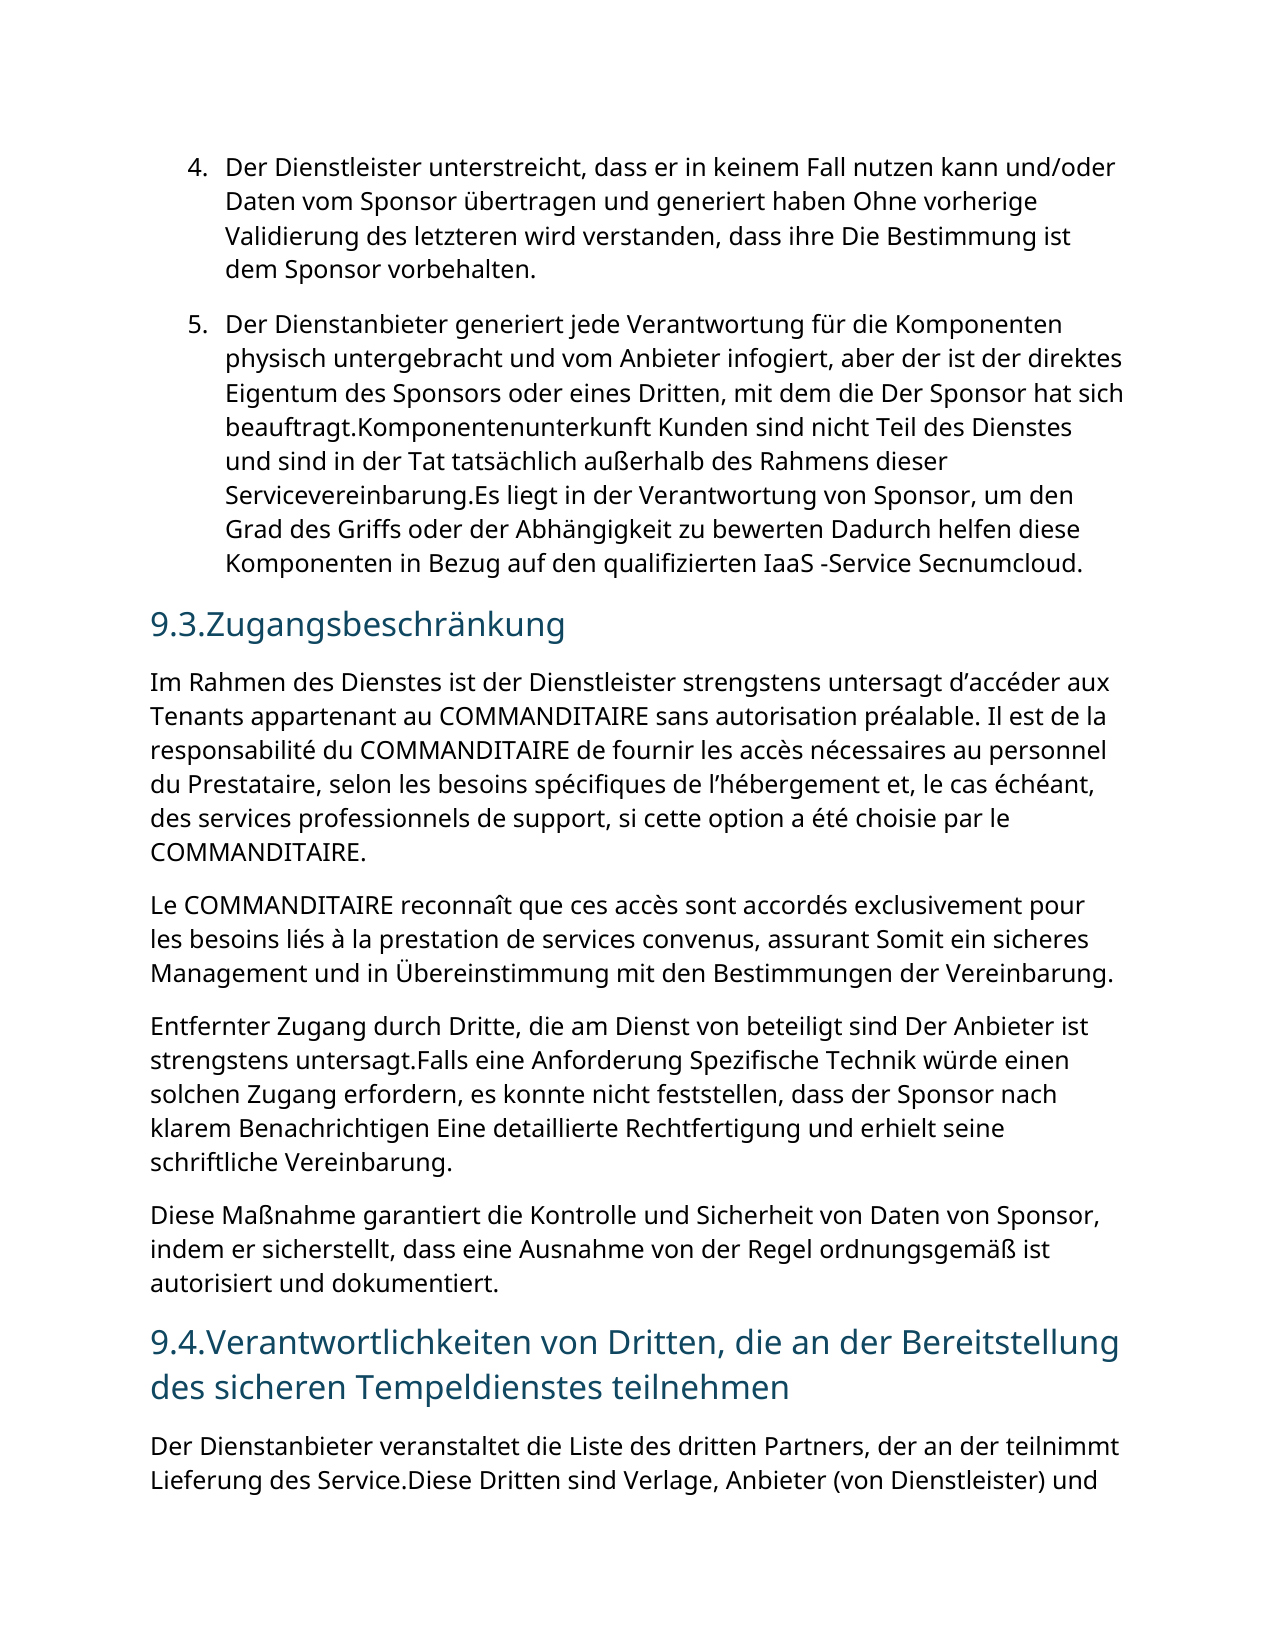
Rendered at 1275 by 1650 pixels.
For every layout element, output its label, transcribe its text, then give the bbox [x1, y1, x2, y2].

list Der Dienstleister unterstreicht, dass er in keinem Fall nutzen kann und/oder Daten vom Sponsor übertragen und generiert haben Ohne vorherige Validierung des letzteren wird verstanden, dass ihre Die Bestimmung ist dem Sponsor vorbehalten. [187, 150, 1125, 286]
text Le COMMANDITAIRE reconnaît que ces accès sont accordés exclusivement pour les besoins liés à la prestation de services convenus, assurant Somit ein sicheres Management und in Übereinstimmung mit den Bestimmungen der Vereinbarung. [150, 888, 1125, 990]
subtitle 9.4.Verantwortlichkeiten von Dritten, die an der Bereitstellung des sicheren Tempeldienstes teilnehmen [150, 1319, 1125, 1409]
list Der Dienstanbieter generiert jede Verantwortung für die Komponenten physisch untergebracht und vom Anbieter infogiert, aber der ist der direktes Eigentum des Sponsors oder eines Dritten, mit dem die Der Sponsor hat sich beauftragt.Komponentenunterkunft Kunden sind nicht Teil des Dienstes und sind in der Tat tatsächlich außerhalb des Rahmens dieser Servicevereinbarung.Es liegt in der Verantwortung von Sponsor, um den Grad des Griffs oder der Abhängigkeit zu bewerten Dadurch helfen diese Komponenten in Bezug auf den qualifizierten IaaS -Service Secnumcloud. [187, 307, 1125, 579]
text Diese Maßnahme garantiert die Kontrolle und Sicherheit von Daten von Sponsor, indem er sicherstellt, dass eine Ausnahme von der Regel ordnungsgemäß ist autorisiert und dokumentiert. [150, 1198, 1125, 1300]
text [150, 1428, 1125, 1496]
text Im Rahmen des Dienstes ist der Dienstleister strengstens untersagt d’accéder aux Tenants appartenant au COMMANDITAIRE sans autorisation préalable. Il est de la responsabilité du COMMANDITAIRE de fournir les accès nécessaires au personnel du Prestataire, selon les besoins spécifiques de l’hébergement et, le cas échéant, des services professionnels de support, si cette option a été choisie par le COMMANDITAIRE. [150, 664, 1125, 869]
subtitle 9.3.Zugangsbeschränkung [150, 600, 1125, 646]
text Entfernter Zugang durch Dritte, die am Dienst von beteiligt sind Der Anbieter ist strengstens untersagt.Falls eine Anforderung Spezifische Technik würde einen solchen Zugang erfordern, es konnte nicht feststellen, dass der Sponsor nach klarem Benachrichtigen Eine detaillierte Rechtfertigung und erhielt seine schriftliche Vereinbarung. [150, 1009, 1125, 1179]
